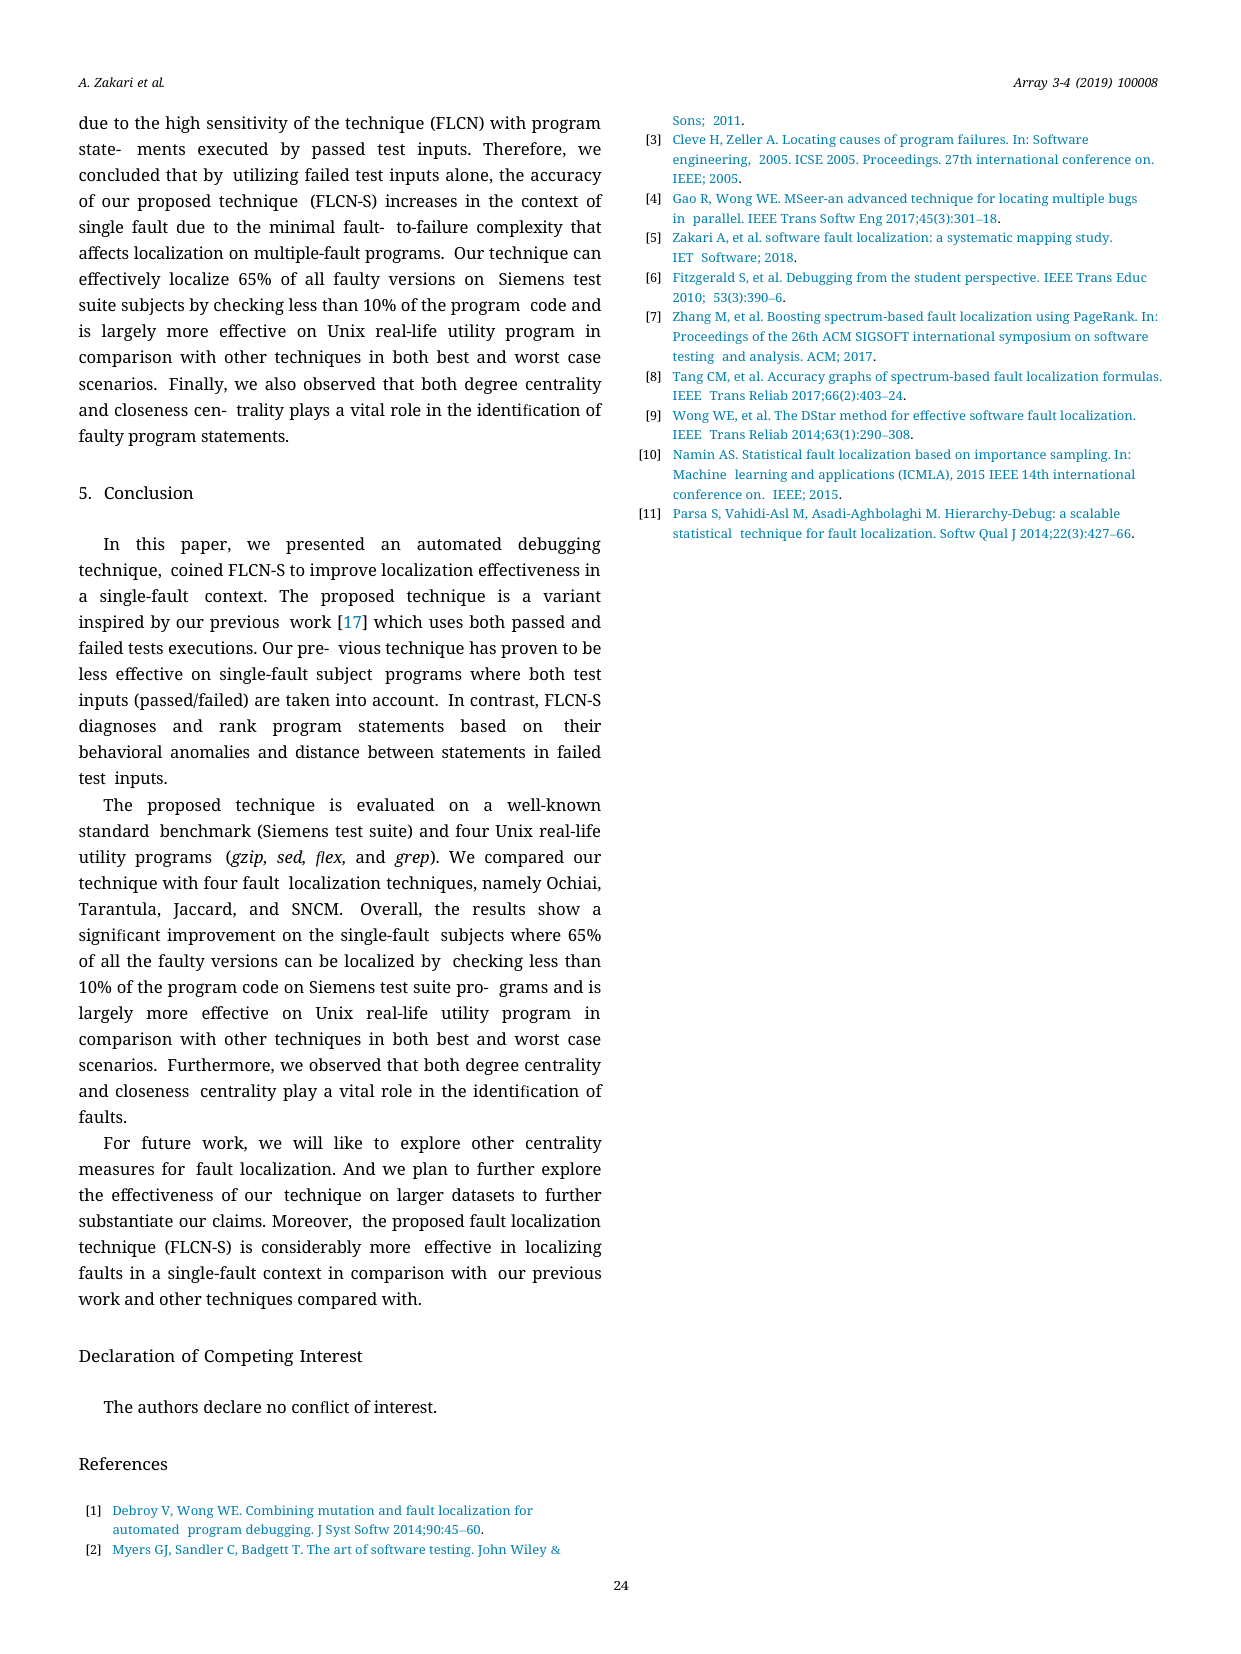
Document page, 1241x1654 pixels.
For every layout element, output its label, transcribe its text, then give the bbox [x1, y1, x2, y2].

picture [677, 391, 684, 398]
picture [1127, 311, 1134, 321]
picture [963, 137, 969, 144]
picture [1060, 235, 1070, 245]
picture [748, 430, 754, 437]
picture [1004, 413, 1010, 420]
picture [306, 1544, 315, 1552]
picture [875, 394, 887, 400]
picture [1085, 374, 1091, 381]
list Namin AS. Statistical fault localization based on importance sampling. In: Machine learning and applications (ICMLA), 2015 IEEE 14th international conference on. IEEE; 2015. [638, 446, 1165, 503]
text Declaration of Competing Interest [78, 1344, 606, 1367]
picture [857, 472, 863, 479]
picture [680, 311, 687, 321]
picture [814, 155, 821, 164]
picture [768, 214, 775, 223]
picture [698, 469, 705, 477]
picture [737, 255, 743, 262]
picture [467, 1525, 473, 1534]
picture [1022, 156, 1029, 164]
picture [922, 470, 931, 477]
picture [792, 235, 799, 242]
picture [1036, 511, 1043, 518]
picture [957, 528, 963, 538]
picture [901, 332, 909, 339]
picture [685, 391, 692, 398]
picture [829, 216, 835, 223]
picture [1117, 529, 1123, 538]
picture [915, 235, 921, 242]
picture [708, 372, 718, 381]
picture [927, 311, 933, 319]
picture [1096, 232, 1102, 242]
picture [1125, 196, 1131, 203]
picture [941, 137, 952, 142]
list Wong WE, et al. The DStar method for effective software fault localization. IEEE Trans Reliab 2014;63(1):290–308. [645, 407, 1156, 443]
list Fitzgerald S, et al. Debugging from the student perspective. IEEE Trans Educ 2010; 53(3):390–6. [645, 269, 1165, 306]
picture [748, 391, 754, 398]
picture [875, 235, 882, 242]
picture [672, 332, 679, 339]
picture [915, 449, 921, 456]
picture [999, 374, 1005, 381]
picture [258, 1544, 264, 1552]
picture [990, 452, 996, 460]
list Zhang M, et al. Boosting spectrum-based fault localization using PageRank. In: Proceedings of the 26th ACM SIGSOFT international symposium on software testing and analysis. ACM; 2017. [645, 308, 1165, 365]
picture [685, 430, 692, 437]
picture [672, 273, 679, 280]
picture [944, 509, 951, 516]
picture [926, 374, 935, 381]
picture [945, 470, 949, 481]
picture [977, 413, 983, 420]
picture [459, 1547, 469, 1557]
picture [1075, 452, 1081, 460]
picture [1099, 471, 1106, 479]
picture [846, 275, 852, 282]
picture [713, 135, 719, 142]
picture [1039, 413, 1046, 420]
picture [163, 1545, 167, 1557]
picture [292, 1545, 300, 1552]
picture [490, 1544, 497, 1554]
picture [396, 1505, 402, 1515]
picture [692, 216, 698, 224]
picture [1063, 314, 1069, 321]
picture [760, 214, 767, 223]
picture [690, 353, 697, 361]
picture [765, 194, 776, 201]
picture [1110, 472, 1116, 479]
picture [1089, 314, 1095, 321]
picture [273, 1505, 279, 1513]
picture [766, 312, 772, 321]
picture [1042, 137, 1048, 144]
list Myers GJ, Sandler C, Badgett T. The art of software testing. John Wiley & Sons; 2011. [645, 112, 1154, 129]
text For future work, we will like to explore other centrality measures for fault localization. And we plan to further explore the effectiveness of our technique on larger datasets to further substantiate our claims. Moreover, the proposed fault localization technique (FLCN-S) is considerably more effective in localizing faults in a single-fault context in comparison with our previous work and other techniques compared with. [78, 1132, 602, 1311]
picture [350, 1507, 355, 1515]
picture [806, 449, 812, 457]
picture [929, 193, 936, 203]
picture [778, 232, 784, 240]
picture [207, 1508, 213, 1515]
picture [996, 413, 1003, 420]
picture [777, 490, 784, 497]
picture [1092, 472, 1098, 479]
picture [329, 1508, 336, 1515]
picture [880, 410, 886, 418]
picture [1102, 235, 1109, 245]
picture [785, 490, 792, 499]
picture [693, 430, 700, 437]
picture [858, 214, 865, 223]
picture [834, 213, 840, 221]
picture [444, 1525, 451, 1532]
picture [984, 371, 990, 381]
picture [113, 1527, 119, 1534]
picture [993, 470, 1000, 479]
picture [754, 334, 760, 341]
picture [758, 528, 765, 538]
picture [1101, 413, 1107, 420]
picture [677, 174, 684, 181]
picture [862, 155, 869, 162]
picture [200, 1544, 207, 1554]
picture [964, 275, 970, 283]
picture [690, 157, 698, 162]
picture [1041, 469, 1048, 479]
picture [1109, 331, 1117, 341]
picture [1126, 272, 1132, 282]
picture [920, 274, 931, 282]
picture [685, 174, 692, 181]
picture [1074, 373, 1081, 381]
picture [368, 1524, 374, 1532]
picture [962, 374, 968, 381]
picture [417, 1508, 424, 1515]
picture [866, 508, 873, 516]
picture [842, 374, 848, 381]
picture [982, 410, 988, 418]
picture [1033, 157, 1039, 164]
picture [1067, 374, 1073, 381]
picture [919, 411, 925, 418]
picture [357, 1547, 363, 1554]
picture [992, 508, 999, 518]
picture [761, 451, 766, 459]
picture [1042, 196, 1048, 203]
picture [890, 410, 896, 418]
picture [833, 531, 839, 538]
picture [382, 1527, 389, 1534]
picture [836, 508, 843, 518]
list Gao R, Wong WE. MSeer-an advanced technique for locating multiple bugs in parallel. IEEE Trans Softw Eng 2017;45(3):301–18. [645, 190, 1140, 227]
picture [405, 1505, 411, 1513]
picture [780, 390, 786, 397]
picture [1064, 273, 1071, 282]
picture [944, 449, 950, 457]
list Parsa S, Vahidi-Asl M, Asadi-Aghbolaghi M. Hierarchy-Debug: a scalable statistical technique for fault localization. Softw Qual J 2014;22(3):427–66. [638, 506, 1165, 542]
picture [302, 1508, 312, 1518]
picture [521, 1508, 527, 1515]
picture [799, 332, 805, 341]
picture [677, 430, 684, 437]
picture [477, 1545, 481, 1557]
picture [879, 531, 885, 538]
picture [362, 1544, 368, 1552]
picture [952, 334, 958, 341]
picture [741, 508, 748, 518]
picture [829, 235, 835, 242]
picture [774, 410, 783, 418]
picture [343, 1508, 349, 1515]
picture [823, 232, 829, 240]
picture [811, 318, 819, 324]
list Tang CM, et al. Accuracy graphs of spectrum-based fault localization formulas. IEEE Trans Reliab 2017;66(2):403–24. [645, 368, 1165, 404]
picture [1058, 334, 1069, 339]
picture [850, 511, 856, 518]
picture [976, 193, 982, 201]
picture [900, 470, 906, 477]
picture [997, 531, 1003, 538]
picture [1035, 314, 1042, 321]
picture [1081, 234, 1092, 242]
list Debroy V, Wong WE. Combining mutation and fault localization for automated program debugging. J Syst Softw 2014;90:45–60. [85, 1502, 580, 1538]
picture [452, 1525, 457, 1534]
picture [1048, 273, 1055, 280]
picture [877, 374, 883, 381]
picture [1013, 274, 1020, 282]
picture [1029, 470, 1036, 477]
picture [1101, 508, 1107, 515]
picture [918, 373, 923, 381]
picture [953, 235, 960, 245]
picture [728, 272, 734, 280]
picture [793, 490, 800, 499]
picture [952, 196, 963, 206]
picture [1026, 275, 1035, 282]
picture [805, 528, 811, 536]
picture [1005, 374, 1012, 381]
picture [876, 216, 882, 223]
picture [827, 528, 833, 536]
picture [919, 214, 926, 221]
picture [286, 1527, 294, 1532]
picture [693, 391, 700, 398]
text In this paper, we presented an automated debugging technique, coined FLCN-S to improve localization effectiveness in a single-fault context. The proposed technique is a variant inspired by our previous work [17] which uses both passed and failed tests executions. Our pre- vious technique has proven to be less effective on single-fault subject programs where both test inputs (passed/failed) are taken into account. In contrast, FLCN-S diagnoses and rank program statements based on their behavioral anomalies and distance between statements in failed test inputs. [78, 532, 602, 789]
picture [715, 252, 721, 260]
picture [363, 1527, 369, 1534]
picture [1102, 312, 1109, 319]
picture [1091, 275, 1097, 282]
picture [835, 332, 843, 339]
text The authors declare no conflict of interest. [103, 1395, 606, 1418]
picture [301, 1531, 309, 1537]
picture [677, 253, 684, 260]
picture [964, 154, 971, 164]
picture [754, 452, 760, 459]
picture [935, 272, 941, 282]
picture [817, 355, 828, 361]
picture [1024, 195, 1031, 203]
picture [752, 214, 759, 223]
picture [1056, 273, 1063, 280]
picture [977, 235, 988, 240]
list Conclusion [78, 481, 606, 504]
picture [904, 234, 911, 242]
picture [885, 511, 891, 518]
picture [715, 216, 722, 223]
picture [334, 1547, 341, 1554]
picture [828, 275, 836, 280]
picture [1076, 273, 1085, 280]
picture [993, 371, 999, 379]
text References [78, 1452, 606, 1475]
list Zakari A, et al. software fault localization: a systematic mapping study. IET Software; 2018. [645, 229, 1125, 266]
picture [387, 1544, 394, 1554]
picture [486, 1507, 491, 1515]
picture [899, 137, 905, 145]
picture [153, 1527, 159, 1534]
picture [211, 1527, 222, 1532]
picture [746, 472, 752, 479]
picture [829, 374, 836, 381]
picture [780, 429, 786, 436]
picture [229, 1527, 240, 1532]
picture [741, 157, 747, 164]
picture [1108, 412, 1113, 420]
list Myers GJ, Sandler C, Badgett T. The art of software testing. John Wiley & Sons; 2011. [85, 1541, 586, 1558]
picture [415, 1525, 422, 1532]
list Cleve H, Zeller A. Locating causes of program failures. In: Software engineering, 2005. ICSE 2005. Proceedings. 27th international conference on. IEEE; 2005. [645, 131, 1155, 188]
picture [984, 334, 990, 341]
picture [266, 1547, 272, 1554]
text due to the high sensitivity of the technique (FLCN) with program state- ments executed by passed test inputs. Therefore, we concluded that by utilizing failed test inputs alone, the accuracy of our proposed technique (FLCN-S) increases in the context of single fault due to the minimal fault- to-failure complexity that affects localization on multiple-fault programs. Our technique can effectively localize 65% of all faulty versions on Siemens test suite subjects by checking less than 10% of the program code and is largely more effective on Unix real-life utility program in comparison with other techniques in both best and worst case scenarios. Finally, we also observed that both degree centrality and closeness cen- trality plays a vital role in the identification of faulty program statements. [78, 112, 602, 447]
picture [227, 1506, 237, 1515]
picture [693, 174, 700, 181]
picture [1101, 452, 1107, 459]
picture [672, 509, 678, 516]
picture [539, 1547, 546, 1557]
text The proposed technique is evaluated on a well-known standard benchmark (Siemens test suite) and four Unix real-life utility programs (gzip, sed, flex, and grep). We compared our technique with four fault localization techniques, namely Ochiai, Tarantula, Jaccard, and SNCM. Overall, the results show a significant improvement on the single-fault subjects where 65% of all the faulty versions can be localized by checking less than 10% of the program code on Siemens test suite pro- grams and is largely more effective on Unix real-life utility program in comparison with other techniques in both best and worst case scenarios. Furthermore, we observed that both degree centrality and closeness centrality play a vital role in the identification of faults. [78, 793, 602, 1128]
